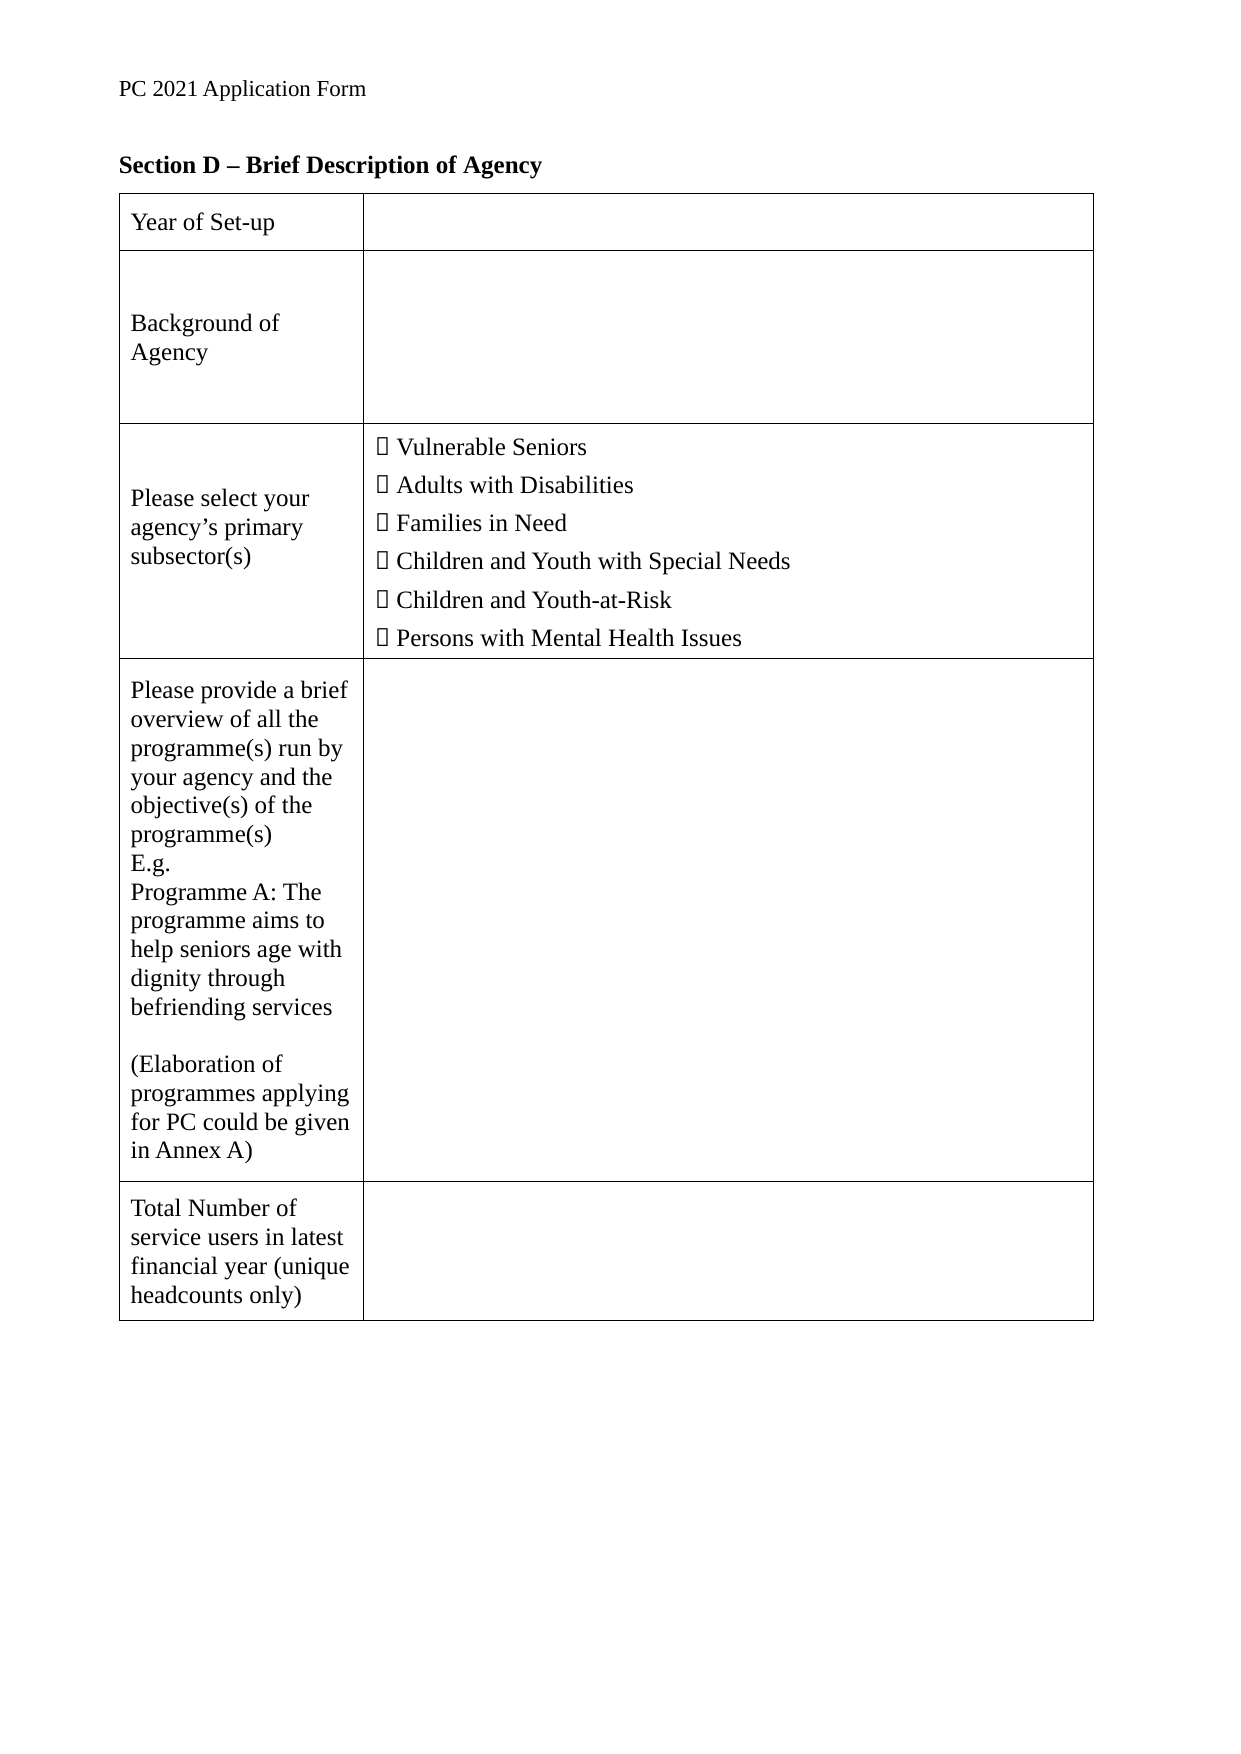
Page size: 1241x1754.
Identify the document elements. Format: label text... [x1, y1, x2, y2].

subtitle Section D – Brief Description of Agency [118, 150, 1090, 179]
table_cell Background of Agency [120, 251, 363, 423]
table_cell [364, 1182, 1093, 1320]
table_cell [364, 251, 1093, 423]
table_header [364, 194, 1093, 249]
table_cell Please select your agency’s primary subsector(s) [120, 424, 363, 658]
table_cell [364, 659, 1093, 1181]
table_cell Please provide a brief overview of all the programme(s) run by your agency and the objective(s) of the programme(s) E.g. Programme A: The programme aims to help seniors age with dignity through befriending services (Elaboration of programmes applying for PC could be given in Annex A) [120, 659, 363, 1181]
table_header Year of Set-up [120, 194, 363, 249]
table_cell  Vulnerable Seniors  Adults with Disabilities  Families in Need  Children and Youth with Special Needs  Children and Youth-at-Risk  Persons with Mental Health Issues [364, 424, 1093, 658]
table_cell Total Number of service users in latest financial year (unique headcounts only) [120, 1182, 363, 1320]
